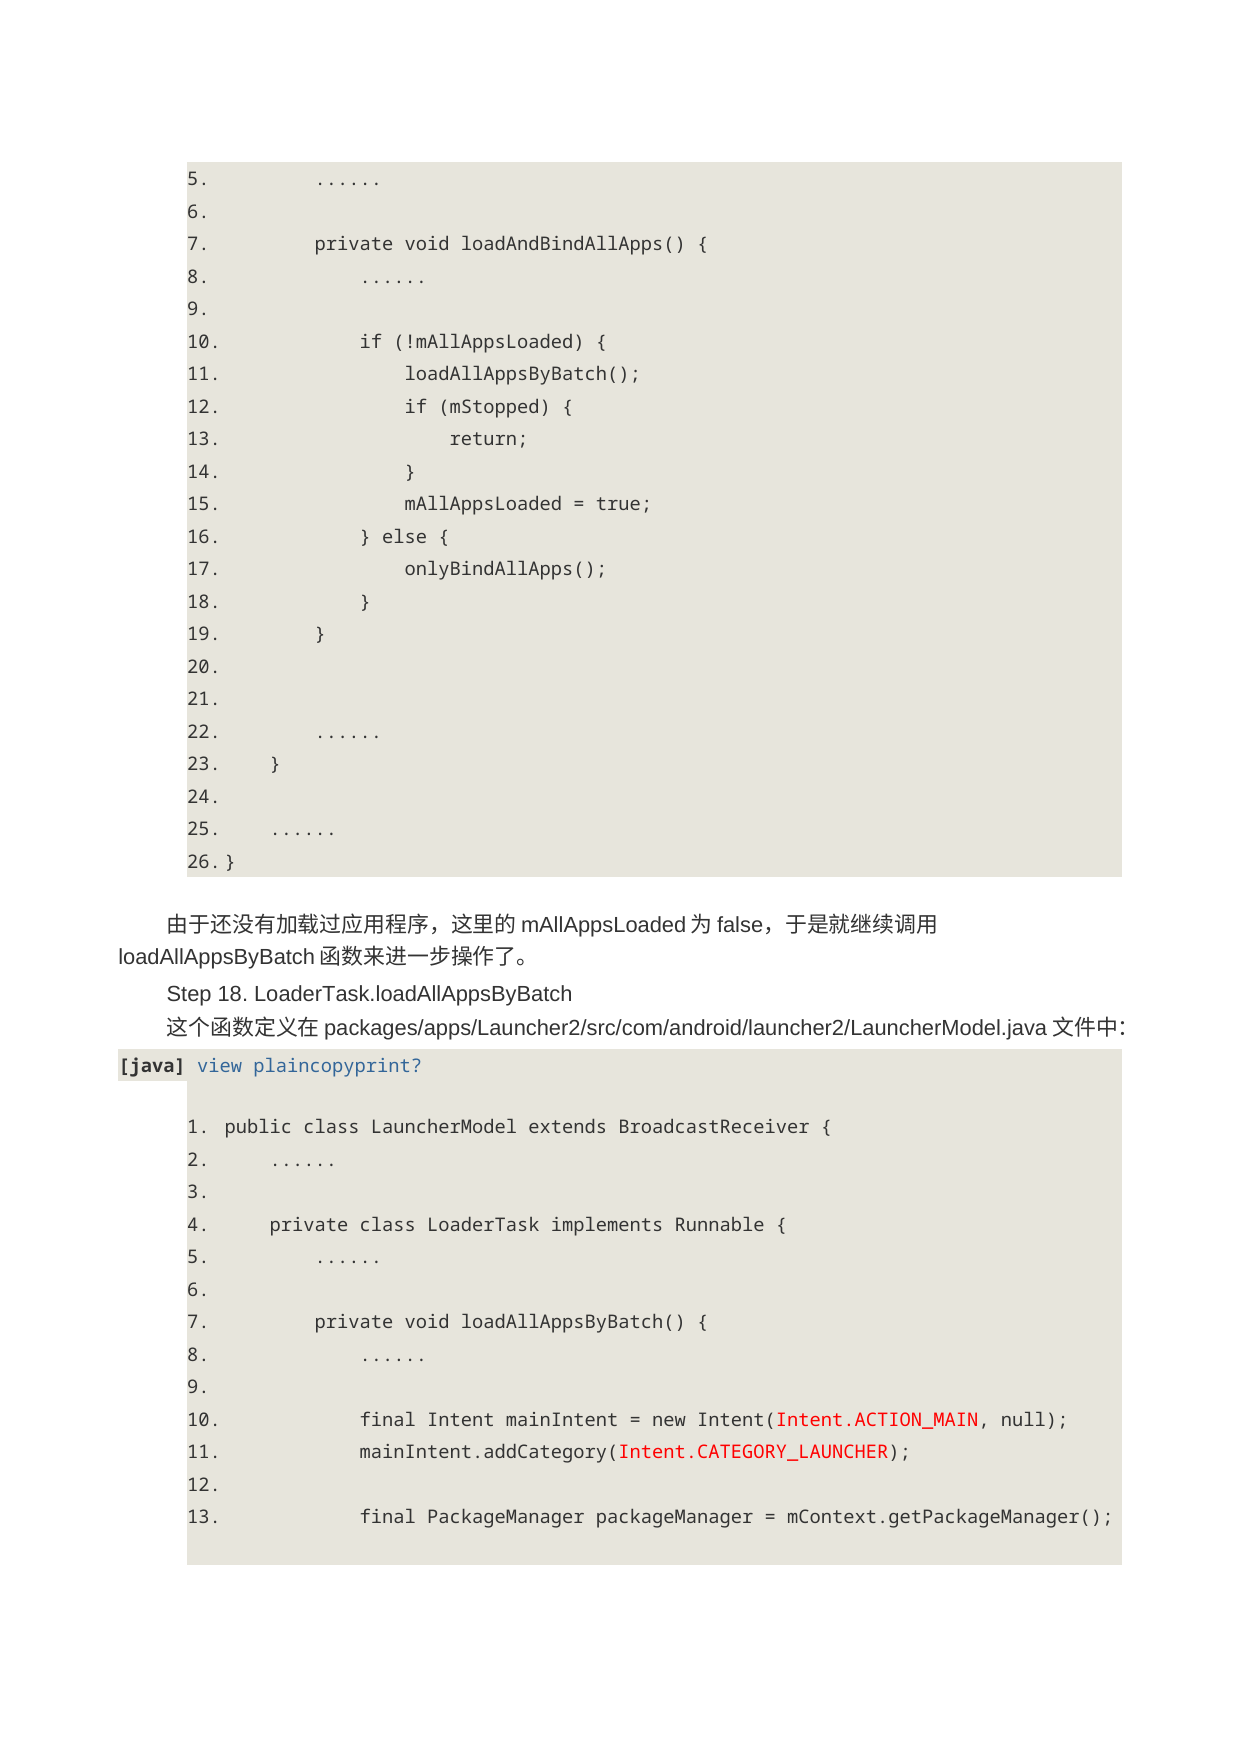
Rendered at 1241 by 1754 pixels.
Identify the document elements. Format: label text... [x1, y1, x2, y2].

list } [187, 584, 1122, 617]
list final PackageManager packageManager = mContext.getPackageManager(); [187, 1500, 1122, 1565]
list if (mStopped) { [187, 389, 1122, 422]
list } else { [187, 519, 1122, 552]
list } [187, 844, 1122, 877]
text 由于还没有加载过应用程序，这里的mAllAppsLoaded为false，于是就继续调用loadAllAppsByBatch函数来进一步操作了。 [118, 906, 1122, 971]
text Step 18. LoaderTask.loadAllAppsByBatch 这个函数定义在packages/apps/Launcher2/src/com/android/launcher2/LauncherModel.java文件中： [118, 977, 1122, 1042]
list ...... [187, 1240, 1122, 1273]
list private class LoaderTask implements Runnable { [187, 1208, 1122, 1240]
list } [187, 747, 1122, 779]
list if (!mAllAppsLoaded) { [187, 324, 1122, 357]
list ...... [187, 1143, 1122, 1175]
list return; [187, 422, 1122, 454]
list mAllAppsLoaded = true; [187, 487, 1122, 519]
list } [187, 617, 1122, 649]
list ...... [187, 162, 1122, 194]
list mainIntent.addCategory(Intent.CATEGORY_LAUNCHER); [187, 1435, 1122, 1468]
list final Intent mainIntent = new Intent(Intent.ACTION_MAIN, null); [187, 1403, 1122, 1435]
text [java] view plaincopyprint? [118, 1049, 1122, 1081]
list ...... [187, 714, 1122, 747]
list ...... [187, 259, 1122, 292]
list } [187, 454, 1122, 487]
list loadAllAppsByBatch(); [187, 357, 1122, 389]
list private void loadAndBindAllApps() { [187, 227, 1122, 259]
list ...... [187, 812, 1122, 844]
list ...... [187, 1338, 1122, 1370]
list private void loadAllAppsByBatch() { [187, 1305, 1122, 1338]
list public class LauncherModel extends BroadcastReceiver { [187, 1110, 1122, 1143]
list onlyBindAllApps(); [187, 552, 1122, 584]
